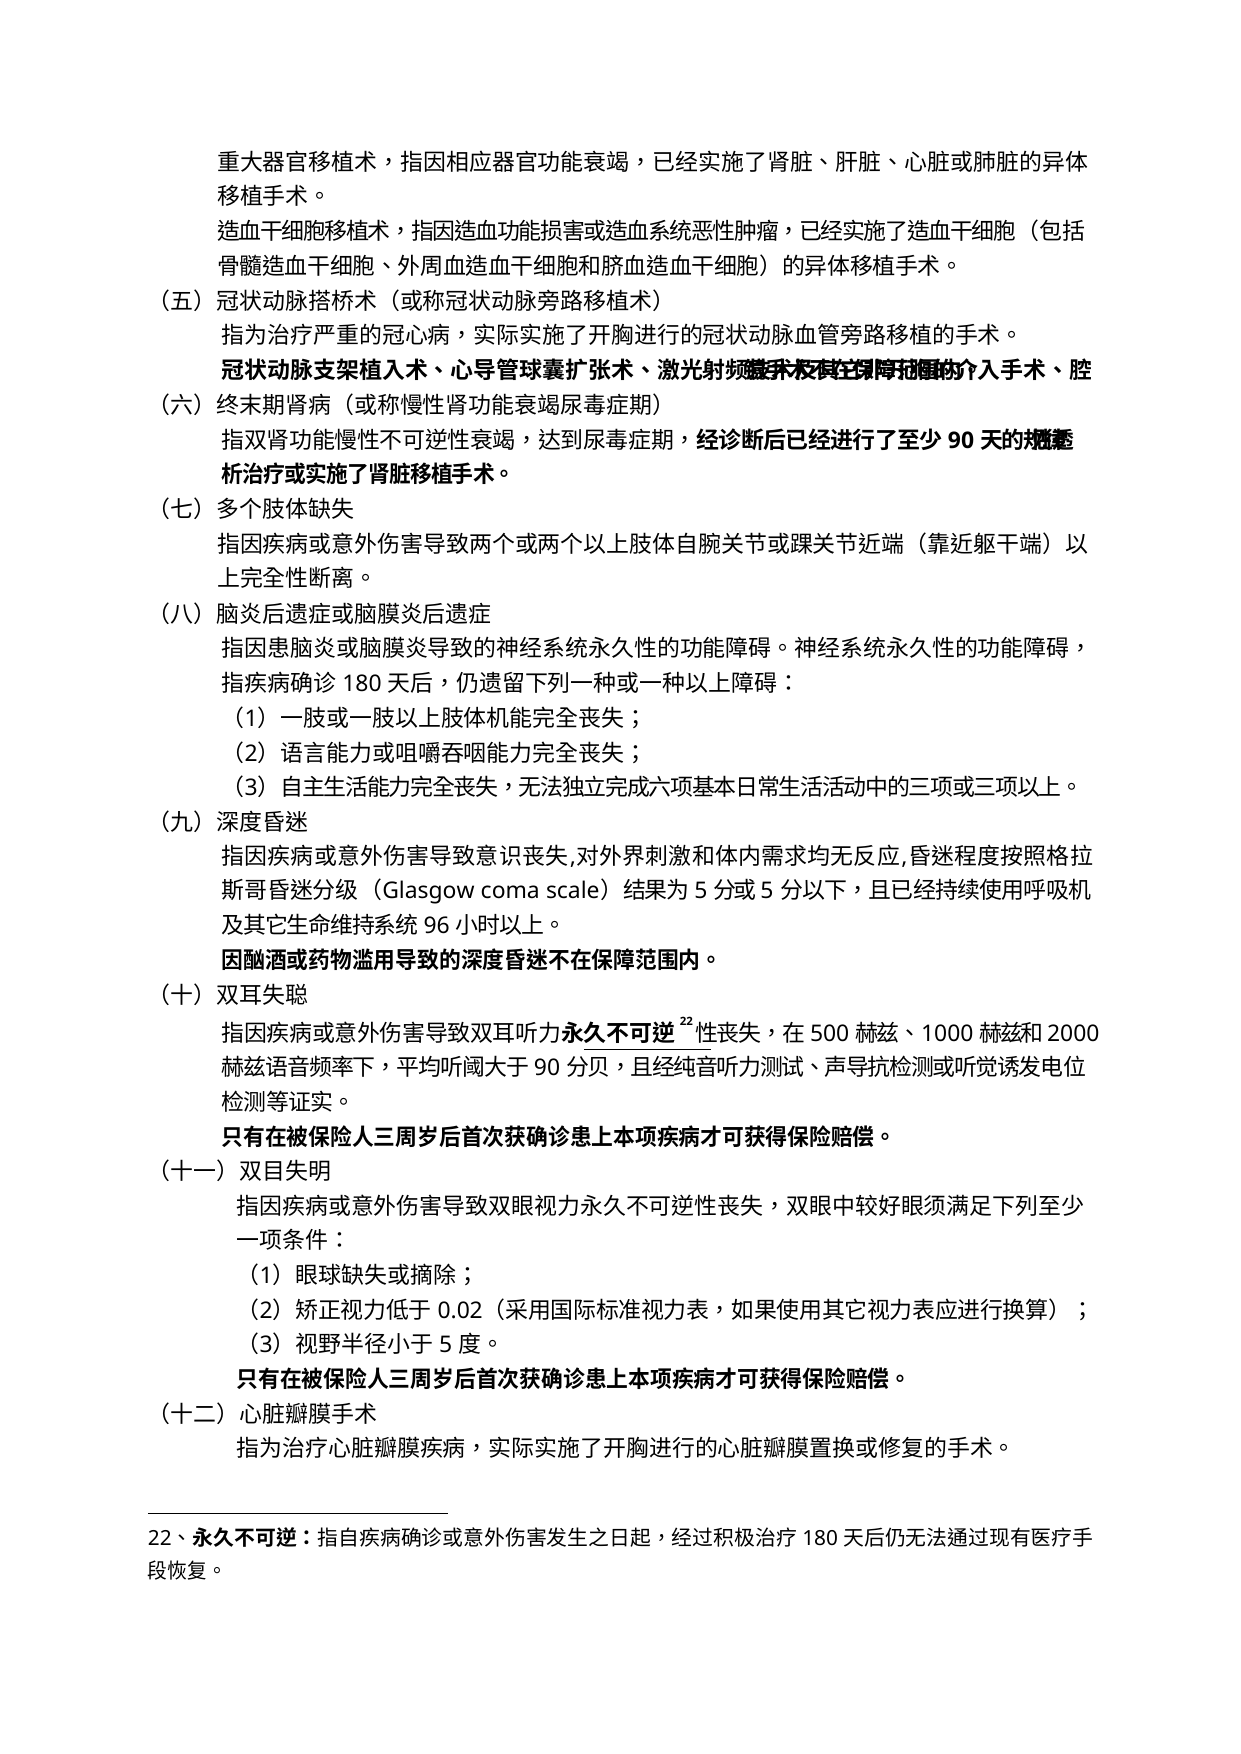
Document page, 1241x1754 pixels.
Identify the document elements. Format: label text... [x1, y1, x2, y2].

text （九）深度昏迷 [148, 805, 1115, 837]
text （七）多个肢体缺失 [148, 493, 1115, 524]
text 指因疾病或意外伤害导致双耳听力永久不可逆22性丧失，在 500 赫兹、1000 赫兹和 2000 [221, 1013, 1115, 1048]
text （十一）双目失明 [148, 1155, 1115, 1187]
text （十二）心脏瓣膜手术 [148, 1398, 1115, 1429]
text 指为治疗严重的冠心病，实际实施了开胸进行的冠状动脉血管旁路移植的手术。 [221, 319, 1115, 351]
text 指因疾病或意外伤害导致两个或两个以上肢体自腕关节或踝关节近端（靠近躯干端）以上完全性断离。 [217, 528, 1088, 594]
subtitle 只有在被保险人三周岁后首次获确诊患上本项疾病才可获得保险赔偿。 [236, 1363, 1115, 1394]
text 重大器官移植术，指因相应器官功能衰竭，已经实施了肾脏、肝脏、心脏或肺脏的异体移植手术。 [217, 146, 1088, 211]
text 造血干细胞移植术，指因造血功能损害或造血系统恶性肿瘤，已经实施了造血干细胞（包括骨髓造血干细胞、外周血造血干细胞和脐血造血干细胞）的异体移植手术。 [217, 215, 1093, 281]
text 指双肾功能慢性不可逆性衰竭，达到尿毒症期，经诊断后已经进行了至少 90 天的规律性透析治疗或实施了肾脏移植手术。 [221, 424, 1082, 489]
text 指因患脑炎或脑膜炎导致的神经系统永久性的功能障碍。神经系统永久性的功能障碍， 指疾病确诊 180 天后，仍遗留下列一种或一种以上障碍： [221, 632, 1092, 698]
text （1）眼球缺失或摘除； [236, 1259, 1115, 1291]
text （3）视野半径小于 5 度。 [236, 1328, 1115, 1360]
text 指因疾病或意外伤害导致意识丧失,对外界刺激和体内需求均无反应,昏迷程度按照格拉斯哥昏迷分级（Glasgow coma scale）结果为 5 分或 5 分以下，且已经持续使用呼吸机及其它生命维持系统 96 小时以上。 [221, 840, 1093, 940]
text 22、永久不可逆：指自疾病确诊或意外伤害发生之日起，经过积极治疗 180 天后仍无法通过现有医疗手段恢复。 [148, 1513, 1099, 1584]
text （八）脑炎后遗症或脑膜炎后遗症 [148, 597, 1115, 629]
text 赫兹语音频率下，平均听阈大于 90 分贝，且经纯音听力测试、声导抗检测或听觉诱发电位检测等证实。 [221, 1051, 1093, 1117]
text （2）语言能力或咀嚼吞咽能力完全丧失； [221, 736, 1115, 768]
subtitle 因酗酒或药物滥用导致的深度昏迷不在保障范围内。 [221, 944, 1115, 975]
text （六）终末期肾病（或称慢性肾功能衰竭尿毒症期） [148, 389, 1115, 421]
text （五）冠状动脉搭桥术（或称冠状动脉旁路移植术） [148, 285, 1115, 316]
subtitle 冠状动脉支架植入术、心导管球囊扩张术、激光射频技术及其它非开胸的介入手术、腔镜手术不在保障范围内。 [221, 354, 1098, 385]
text 指为治疗心脏瓣膜疾病，实际实施了开胸进行的心脏瓣膜置换或修复的手术。 [236, 1432, 1115, 1463]
text （十）双耳失聪 [148, 979, 1115, 1010]
subtitle 只有在被保险人三周岁后首次获确诊患上本项疾病才可获得保险赔偿。 [221, 1121, 1115, 1152]
text 指因疾病或意外伤害导致双眼视力永久不可逆性丧失，双眼中较好眼须满足下列至少一项条件： [236, 1190, 1084, 1255]
text （2）矫正视力低于 0.02（采用国际标准视力表，如果使用其它视力表应进行换算）； [236, 1294, 1115, 1325]
text （1）一肢或一肢以上肢体机能完全丧失； [221, 702, 1115, 733]
text （3）自主生活能力完全丧失，无法独立完成六项基本日常生活活动中的三项或三项以上。 [221, 771, 1115, 802]
